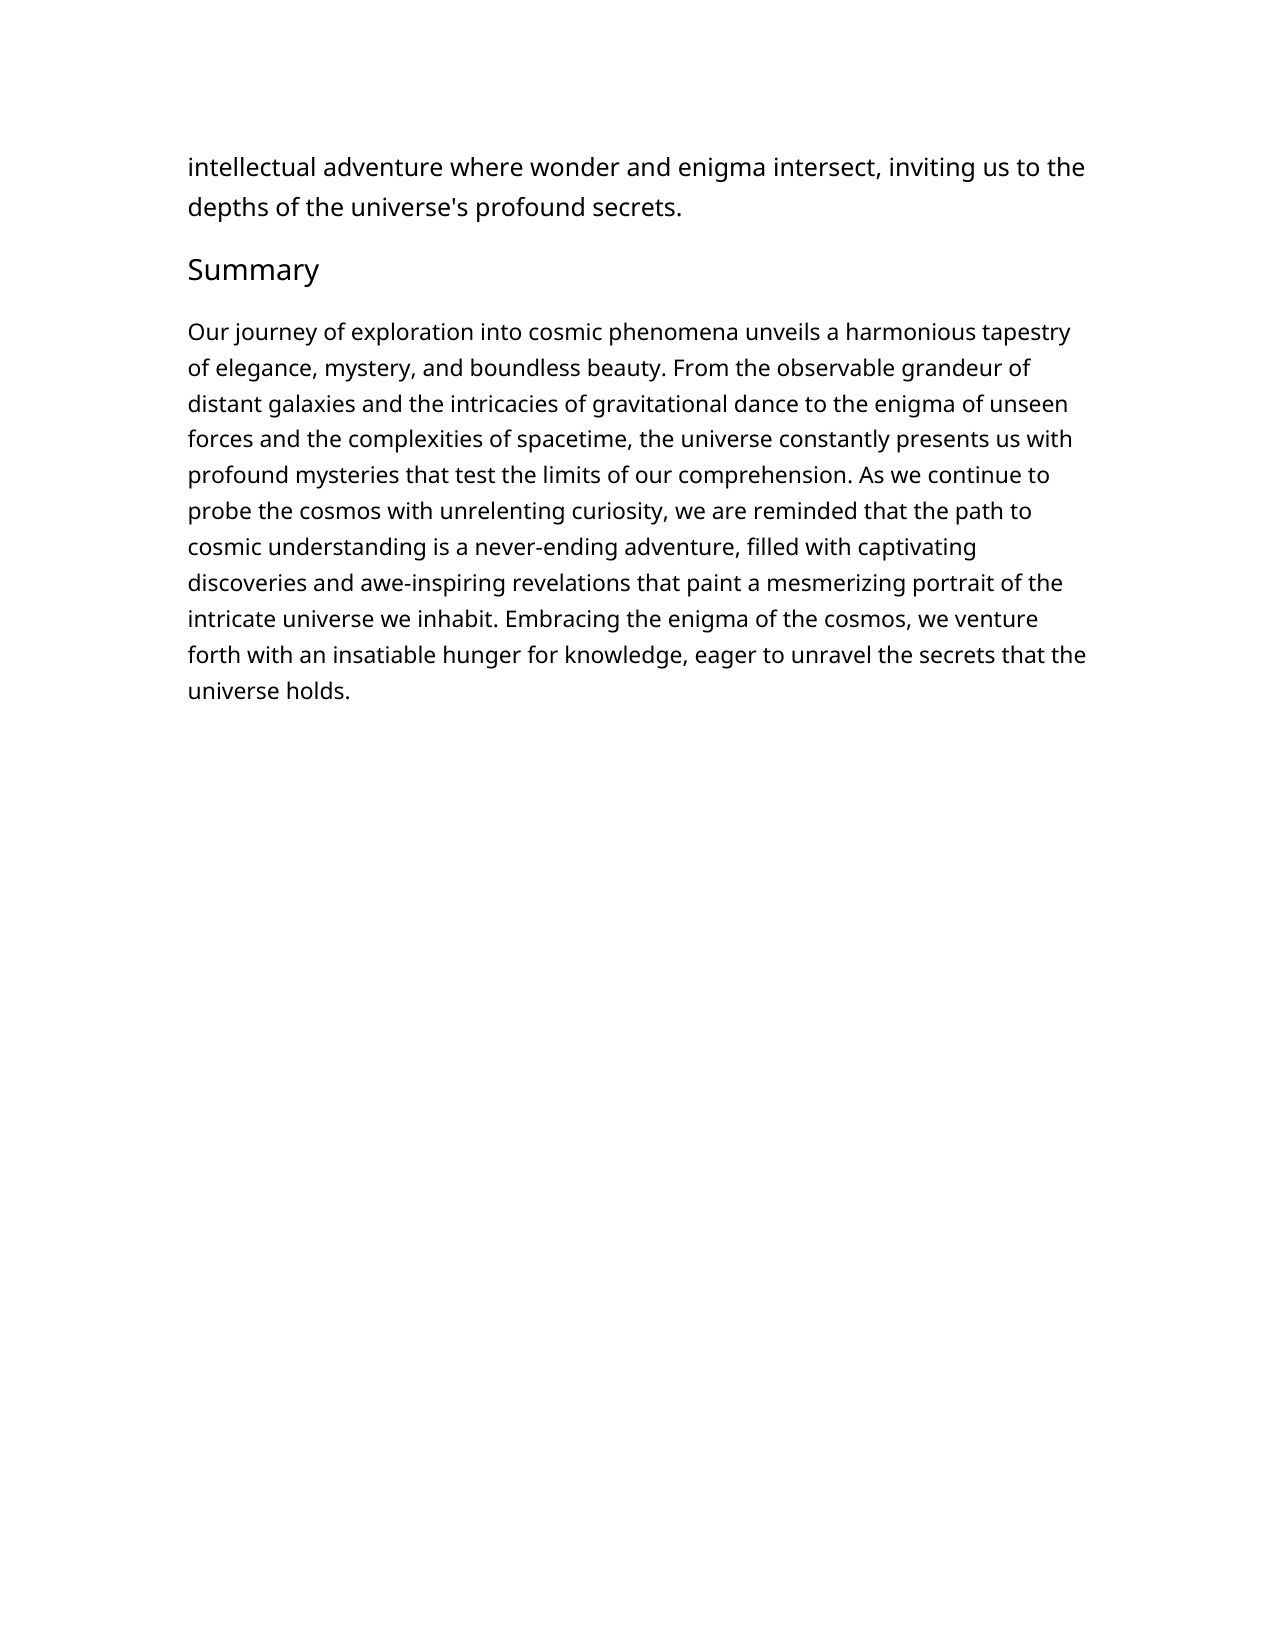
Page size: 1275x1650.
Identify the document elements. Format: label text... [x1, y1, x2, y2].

text Summary [187, 249, 1087, 289]
text Our journey of exploration into cosmic phenomena unveils a harmonious tapestry of elegance, mystery, and boundless beauty. From the observable grandeur of distant galaxies and the intricacies of gravitational dance to the enigma of unseen forces and the complexities of spacetime, the universe constantly presents us with profound mysteries that test the limits of our comprehension. As we continue to probe the cosmos with unrelenting curiosity, we are reminded that the path to cosmic understanding is a never-ending adventure, filled with captivating discoveries and awe-inspiring revelations that paint a mesmerizing portrait of the intricate universe we inhabit. Embracing the enigma of the cosmos, we venture forth with an insatiable hunger for knowledge, eager to unravel the secrets that the universe holds. [187, 316, 1087, 706]
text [187, 150, 1087, 223]
